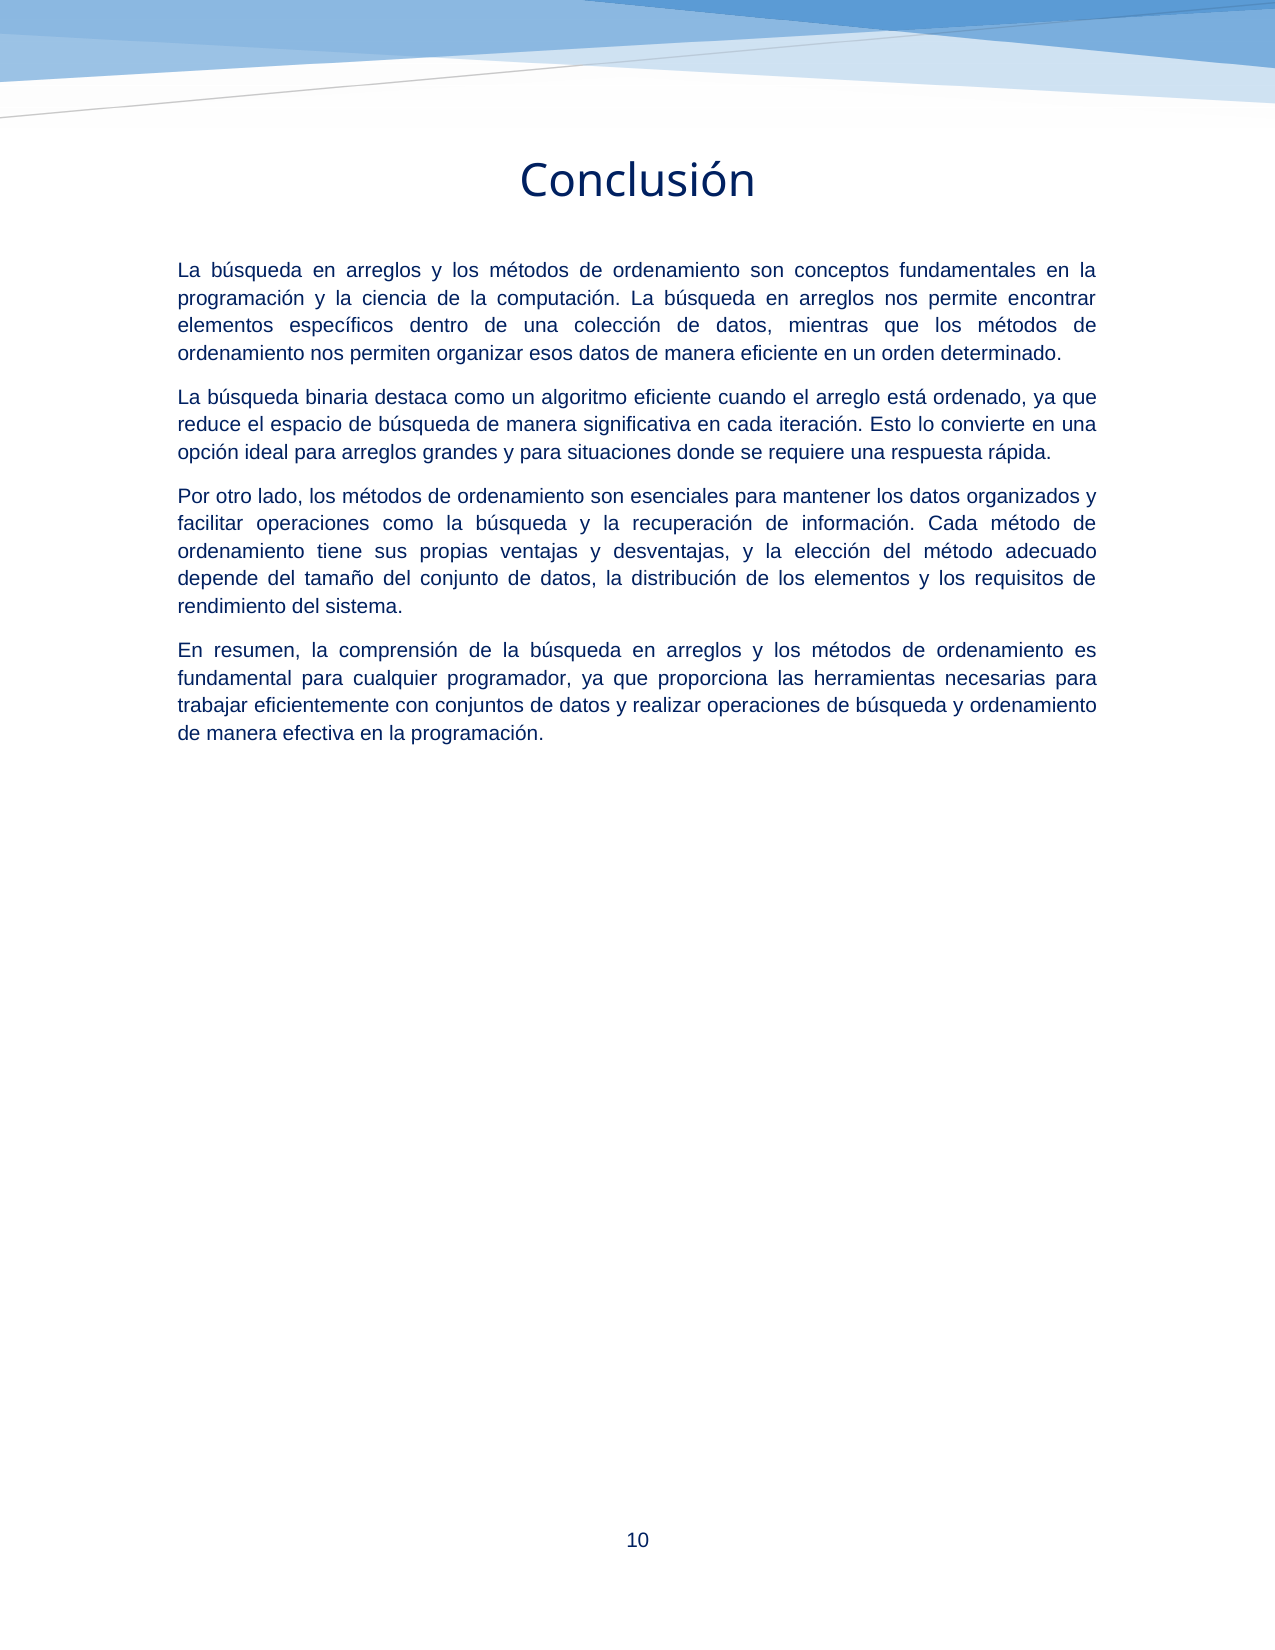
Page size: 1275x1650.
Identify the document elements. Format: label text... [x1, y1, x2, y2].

text En resumen, la comprensión de la búsqueda en arreglos y los métodos de ordenamiento es fundamental para cualquier programador, ya que proporciona las herramientas necesarias para trabajar eficientemente con conjuntos de datos y realizar operaciones de búsqueda y ordenamiento de manera efectiva en la programación. [177, 638, 1098, 744]
text Por otro lado, los métodos de ordenamiento son esenciales para mantener los datos organizados y facilitar operaciones como la búsqueda y la recuperación de información. Cada método de ordenamiento tiene sus propias ventajas y desventajas, y la elección del método adecuado depende del tamaño del conjunto de datos, la distribución de los elementos y los requisitos de rendimiento del sistema. [177, 484, 1098, 618]
text Conclusión [177, 148, 1098, 210]
picture [0, 0, 1275, 129]
text La búsqueda en arreglos y los métodos de ordenamiento son conceptos fundamentales en la programación y la ciencia de la computación. La búsqueda en arreglos nos permite encontrar elementos específicos dentro de una colección de datos, mientras que los métodos de ordenamiento nos permiten organizar esos datos de manera eficiente en un orden determinado. [177, 258, 1098, 364]
text La búsqueda binaria destaca como un algoritmo eficiente cuando el arreglo está ordenado, ya que reduce el espacio de búsqueda de manera significativa en cada iteración. Esto lo convierte en una opción ideal para arreglos grandes y para situaciones donde se requiere una respuesta rápida. [177, 384, 1098, 463]
